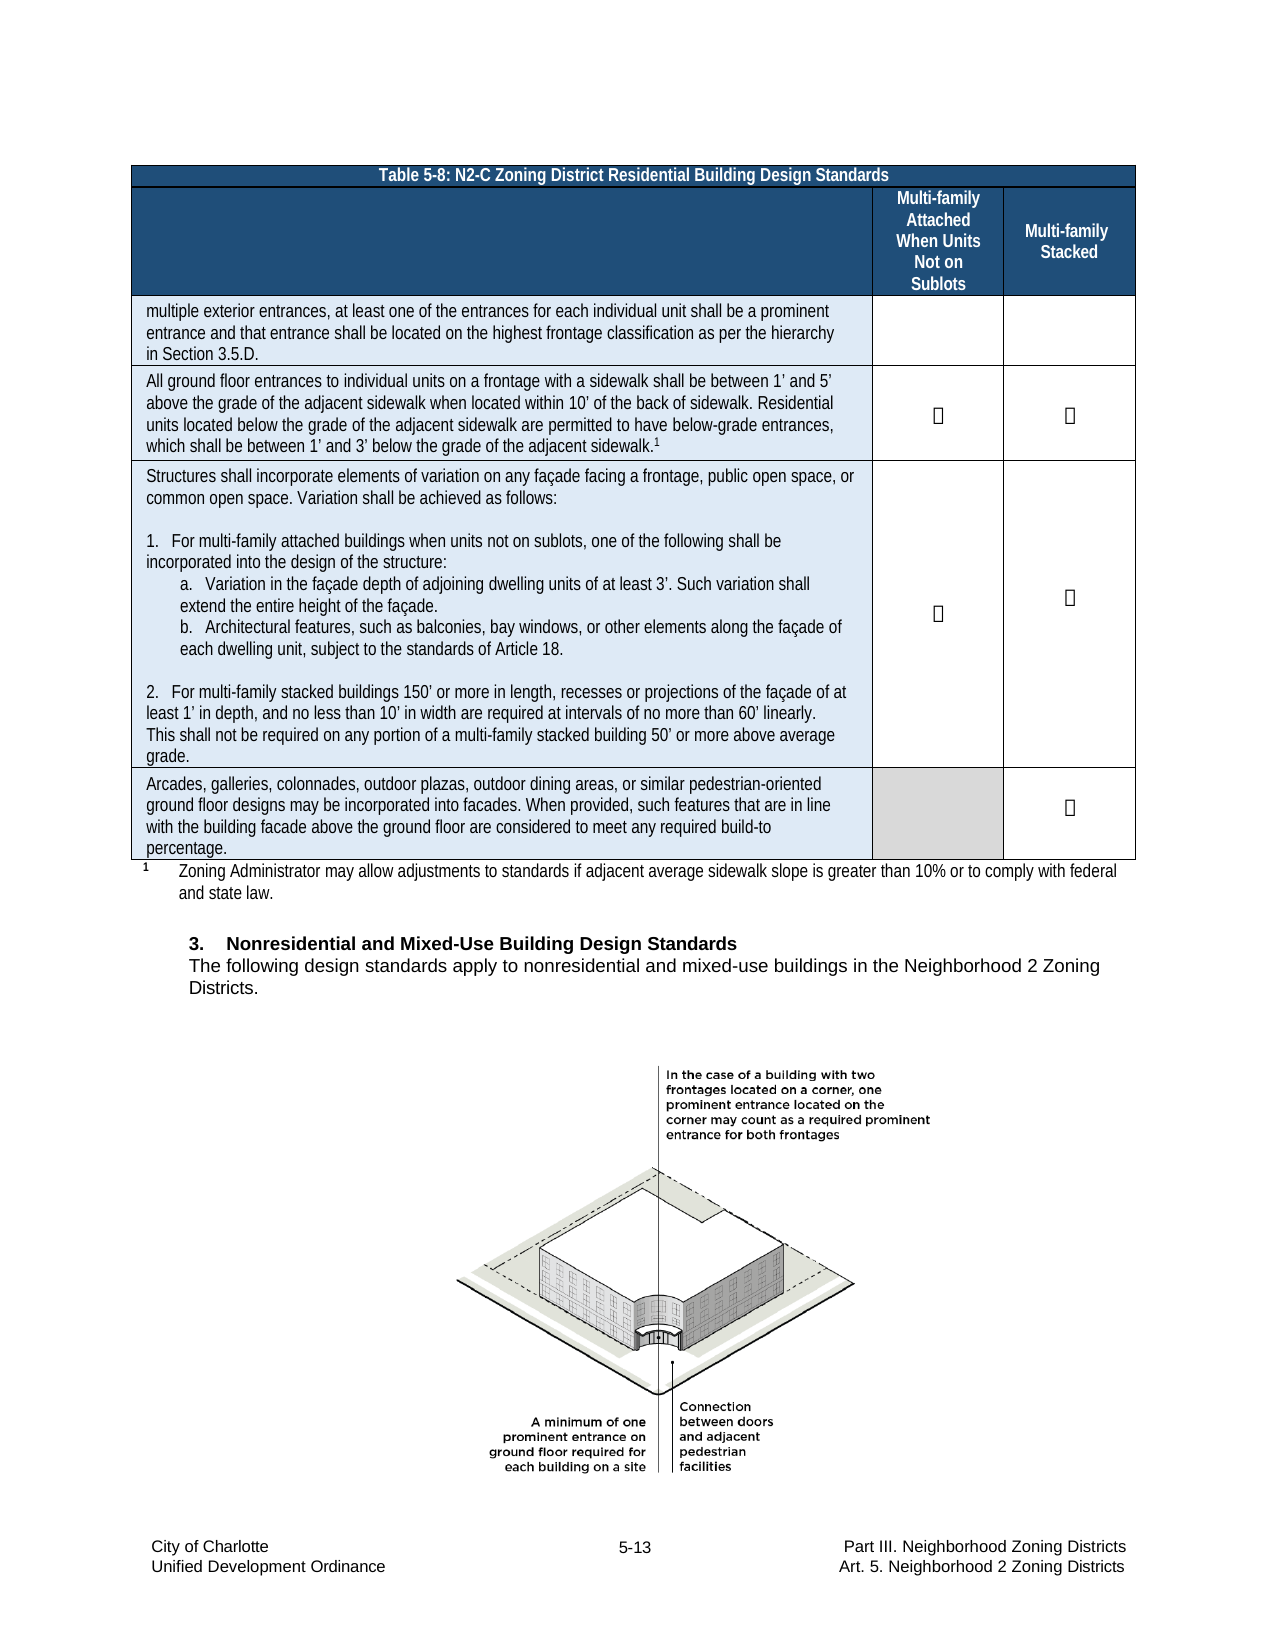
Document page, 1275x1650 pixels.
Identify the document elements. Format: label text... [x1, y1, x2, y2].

table_cell  [873, 461, 1003, 767]
table_cell Multi-family Stacked [1004, 188, 1135, 295]
table_cell [132, 188, 872, 295]
table_cell  [873, 366, 1003, 460]
table_cell  [1004, 461, 1135, 767]
table_header Table 5-8: N2-C Zoning District Residential Building Design Standards [132, 166, 1135, 186]
subtitle Nonresidential and Mixed-Use Building Design Standards [188, 933, 1175, 955]
table_cell  [1004, 296, 1135, 365]
table_cell Multi-family Attached When Units Not on Sublots [873, 188, 1003, 295]
table_cell  [1004, 768, 1135, 859]
table_cell Structures shall incorporate elements of variation on any façade facing a frontage, public open space, or common open space. Variation shall be achieved as follows: For multi-family attached buildings when units not on sublots, one of the following shall be incorporated into the design of the structure: Variation in the façade depth of adjoining dwelling units of at least 3’. Such variation shall extend the entire height of the façade. Architectural features, such as balconies, bay windows, or other elements along the façade of each dwelling unit, subject to the standards of Article 18. For multi-family stacked buildings 150’ or more in length, recesses or projections of the façade of at least 1’ in depth, and no less than 10’ in width are required at intervals of no more than 60’ linearly. This shall not be required on any portion of a multi-family stacked building 50’ or more above average grade. [132, 461, 872, 767]
table_cell Arcades, galleries, colonnades, outdoor plazas, outdoor dining areas, or similar pedestrian-oriented ground floor designs may be incorporated into facades. When provided, such features that are in line with the building facade above the ground floor are considered to meet any required build-to percentage. [132, 768, 872, 859]
picture [326, 1022, 968, 1512]
table_cell  [873, 296, 1003, 365]
table_cell [873, 768, 1003, 859]
text 1 Zoning Administrator may allow adjustments to standards if adjacent average sidewalk slope is greater than 10% or to comply with federal and state law. [143, 860, 1119, 903]
text The following design standards apply to nonresidential and mixed-use buildings in the Neighborhood 2 Zoning Districts. [188, 955, 1125, 998]
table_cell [132, 296, 872, 365]
table_cell  [1004, 366, 1135, 460]
table_cell All ground floor entrances to individual units on a frontage with a sidewalk shall be between 1’ and 5’ above the grade of the adjacent sidewalk when located within 10’ of the back of sidewalk. Residential units located below the grade of the adjacent sidewalk are permitted to have below-grade entrances, which shall be between 1’ and 3’ below the grade of the adjacent sidewalk.1 [132, 366, 872, 460]
